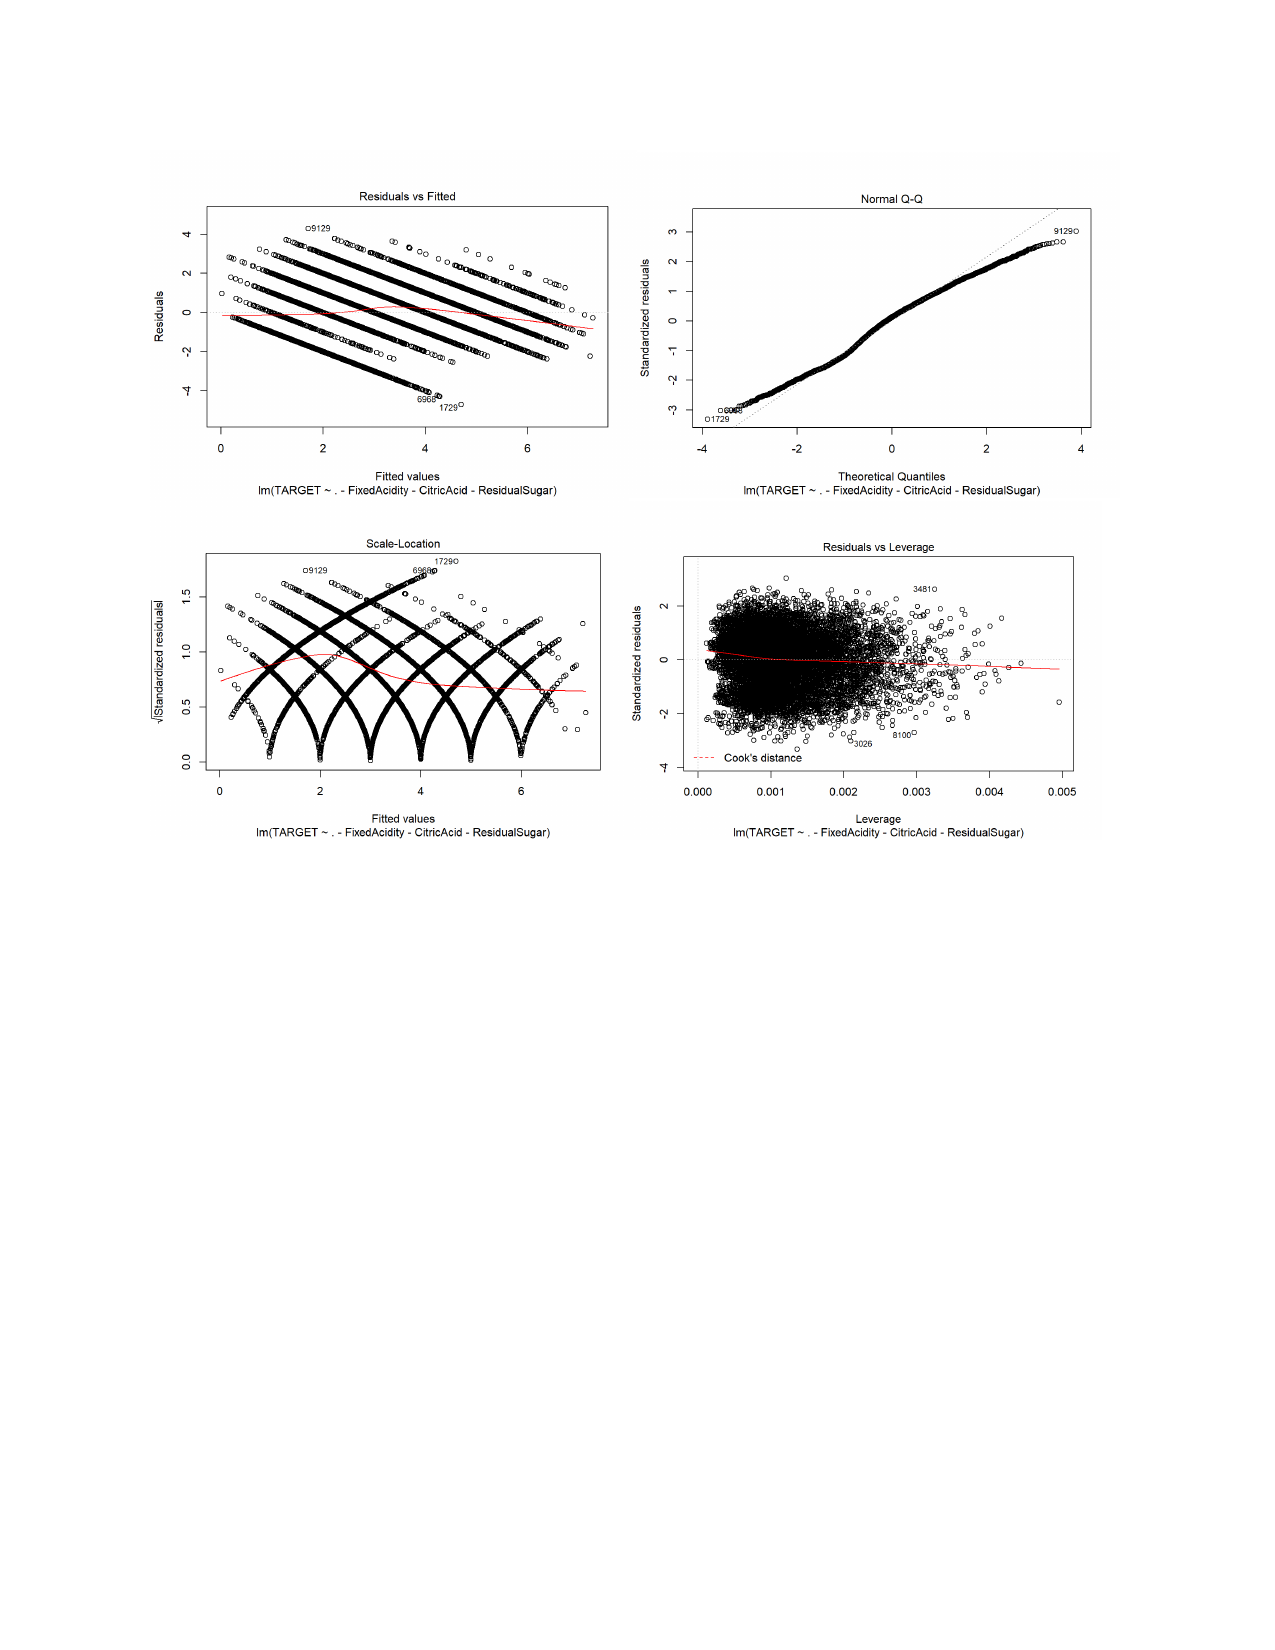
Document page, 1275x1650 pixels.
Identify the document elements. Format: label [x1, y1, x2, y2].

picture [150, 150, 1120, 840]
